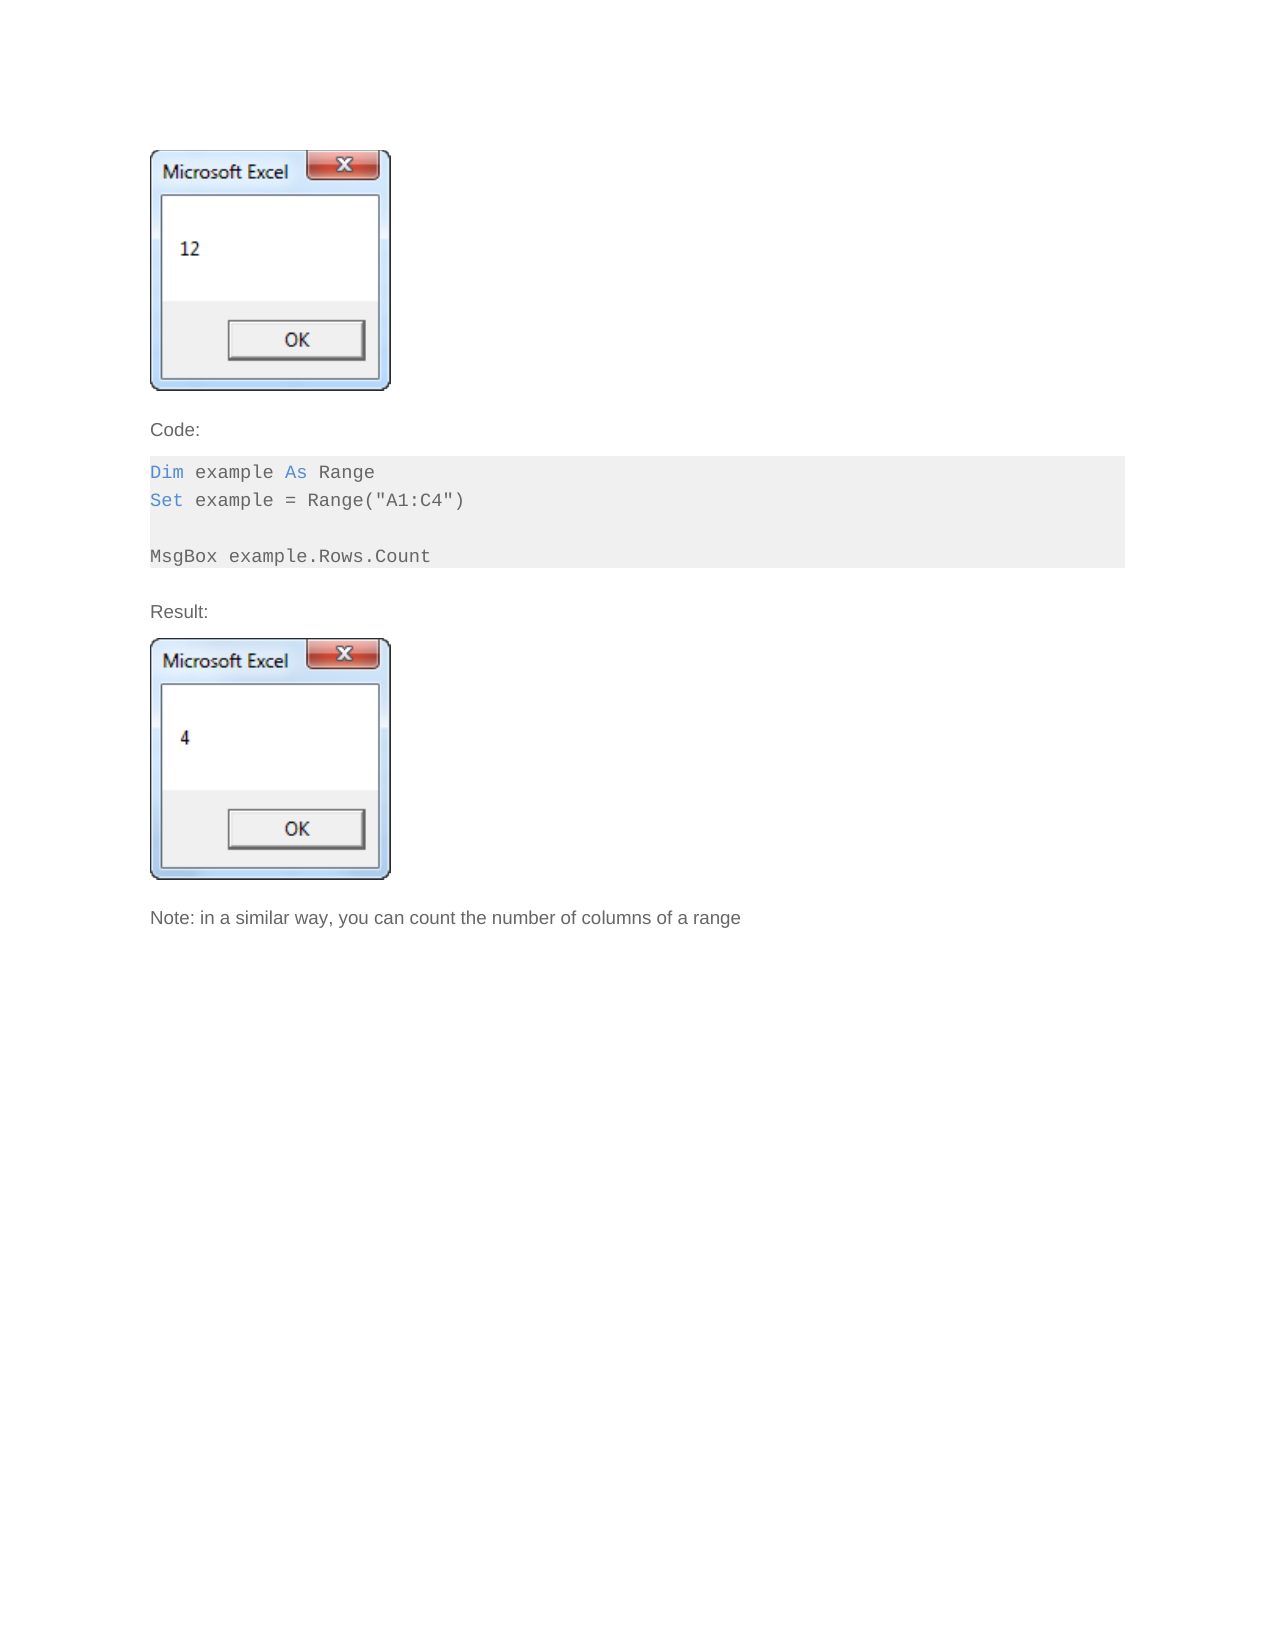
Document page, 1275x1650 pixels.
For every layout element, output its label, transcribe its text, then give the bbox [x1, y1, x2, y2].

picture [150, 150, 391, 391]
picture [150, 638, 391, 880]
text Code: [150, 406, 1125, 440]
text Result: [150, 589, 1125, 623]
text Dim example As Range Set example = Range("A1:C4") MsgBox example.Rows.Count [150, 456, 1125, 568]
text Note: in a similar way, you can count the number of columns of a range [150, 895, 1125, 929]
